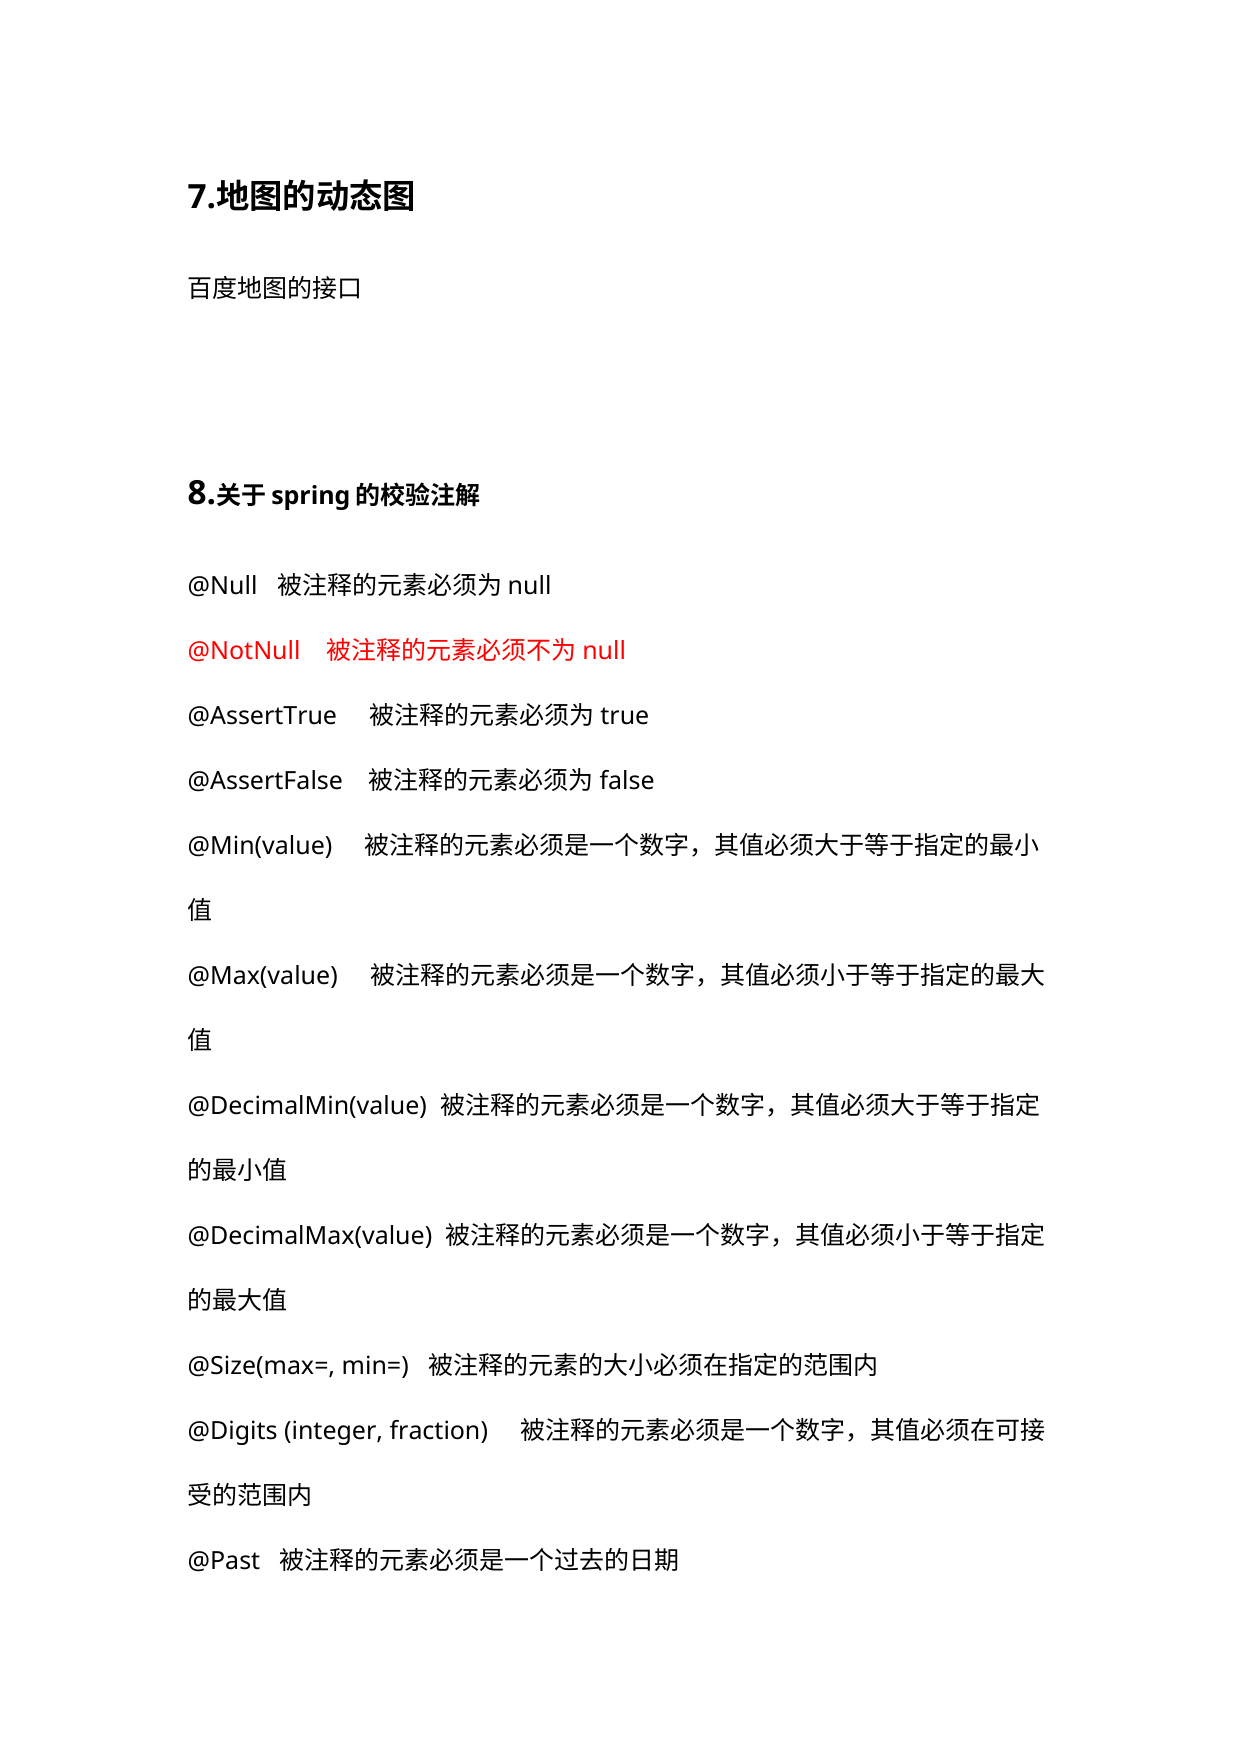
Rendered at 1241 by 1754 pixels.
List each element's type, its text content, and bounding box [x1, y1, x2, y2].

text @Digits (integer, fraction) 被注释的元素必须是一个数字，其值必须在可接受的范围内 [187, 1396, 1053, 1526]
text 百度地图的接口 [187, 254, 1053, 319]
text @AssertFalse 被注释的元素必须为 false [187, 746, 1053, 811]
text @Size(max=, min=) 被注释的元素的大小必须在指定的范围内 [187, 1331, 1053, 1396]
text @NotNull 被注释的元素必须不为 null [187, 616, 1053, 681]
text @Max(value) 被注释的元素必须是一个数字，其值必须小于等于指定的最大值 [187, 941, 1053, 1071]
text @DecimalMin(value) 被注释的元素必须是一个数字，其值必须大于等于指定的最小值 [187, 1071, 1053, 1201]
text @Past 被注释的元素必须是一个过去的日期 [187, 1526, 1053, 1591]
text @Null 被注释的元素必须为 null [187, 551, 1053, 616]
text @Min(value) 被注释的元素必须是一个数字，其值必须大于等于指定的最小值 [187, 811, 1053, 941]
text @AssertTrue 被注释的元素必须为 true [187, 681, 1053, 746]
text 7.地图的动态图 [187, 162, 1053, 227]
text @DecimalMax(value) 被注释的元素必须是一个数字，其值必须小于等于指定的最大值 [187, 1201, 1053, 1331]
text 8.关于spring的校验注解 [187, 459, 1053, 524]
